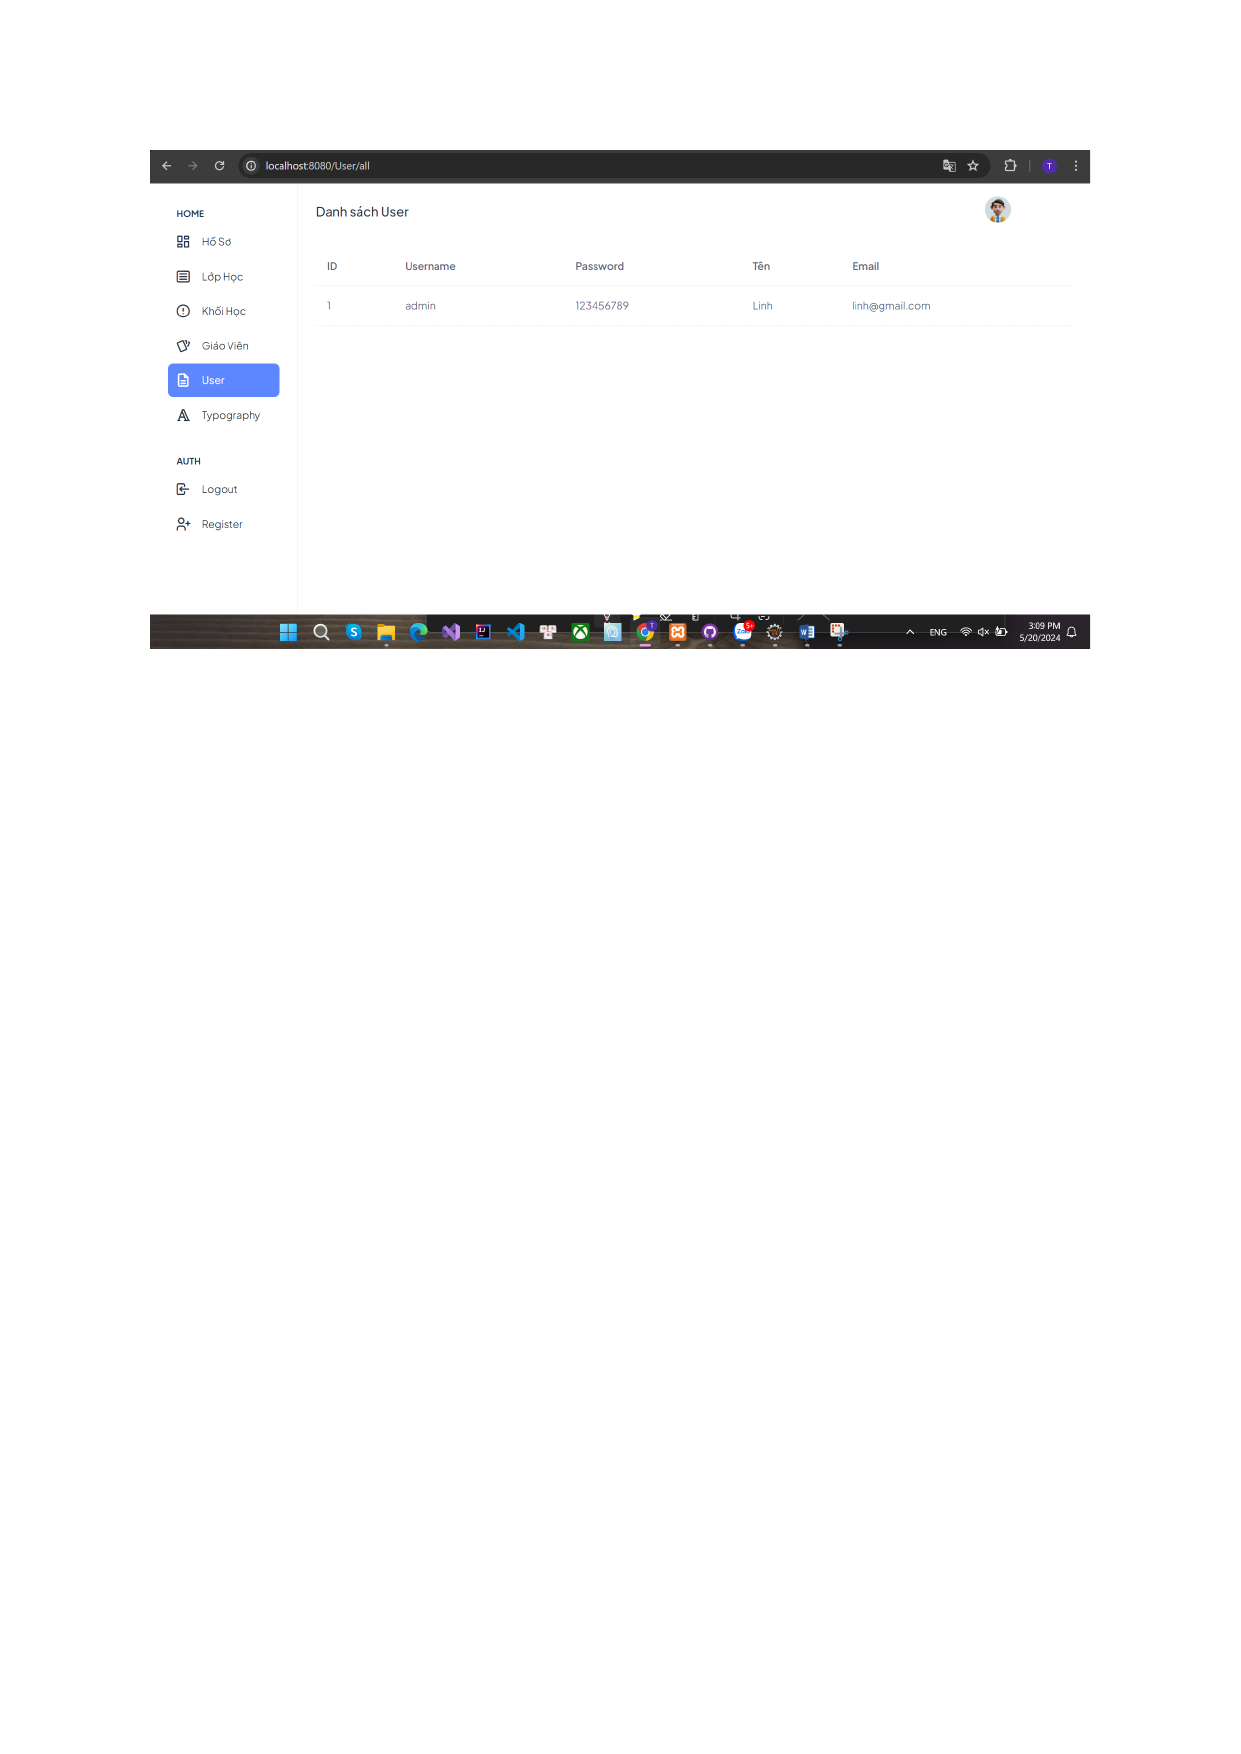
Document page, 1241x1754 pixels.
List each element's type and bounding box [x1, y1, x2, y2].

picture [150, 150, 1091, 649]
